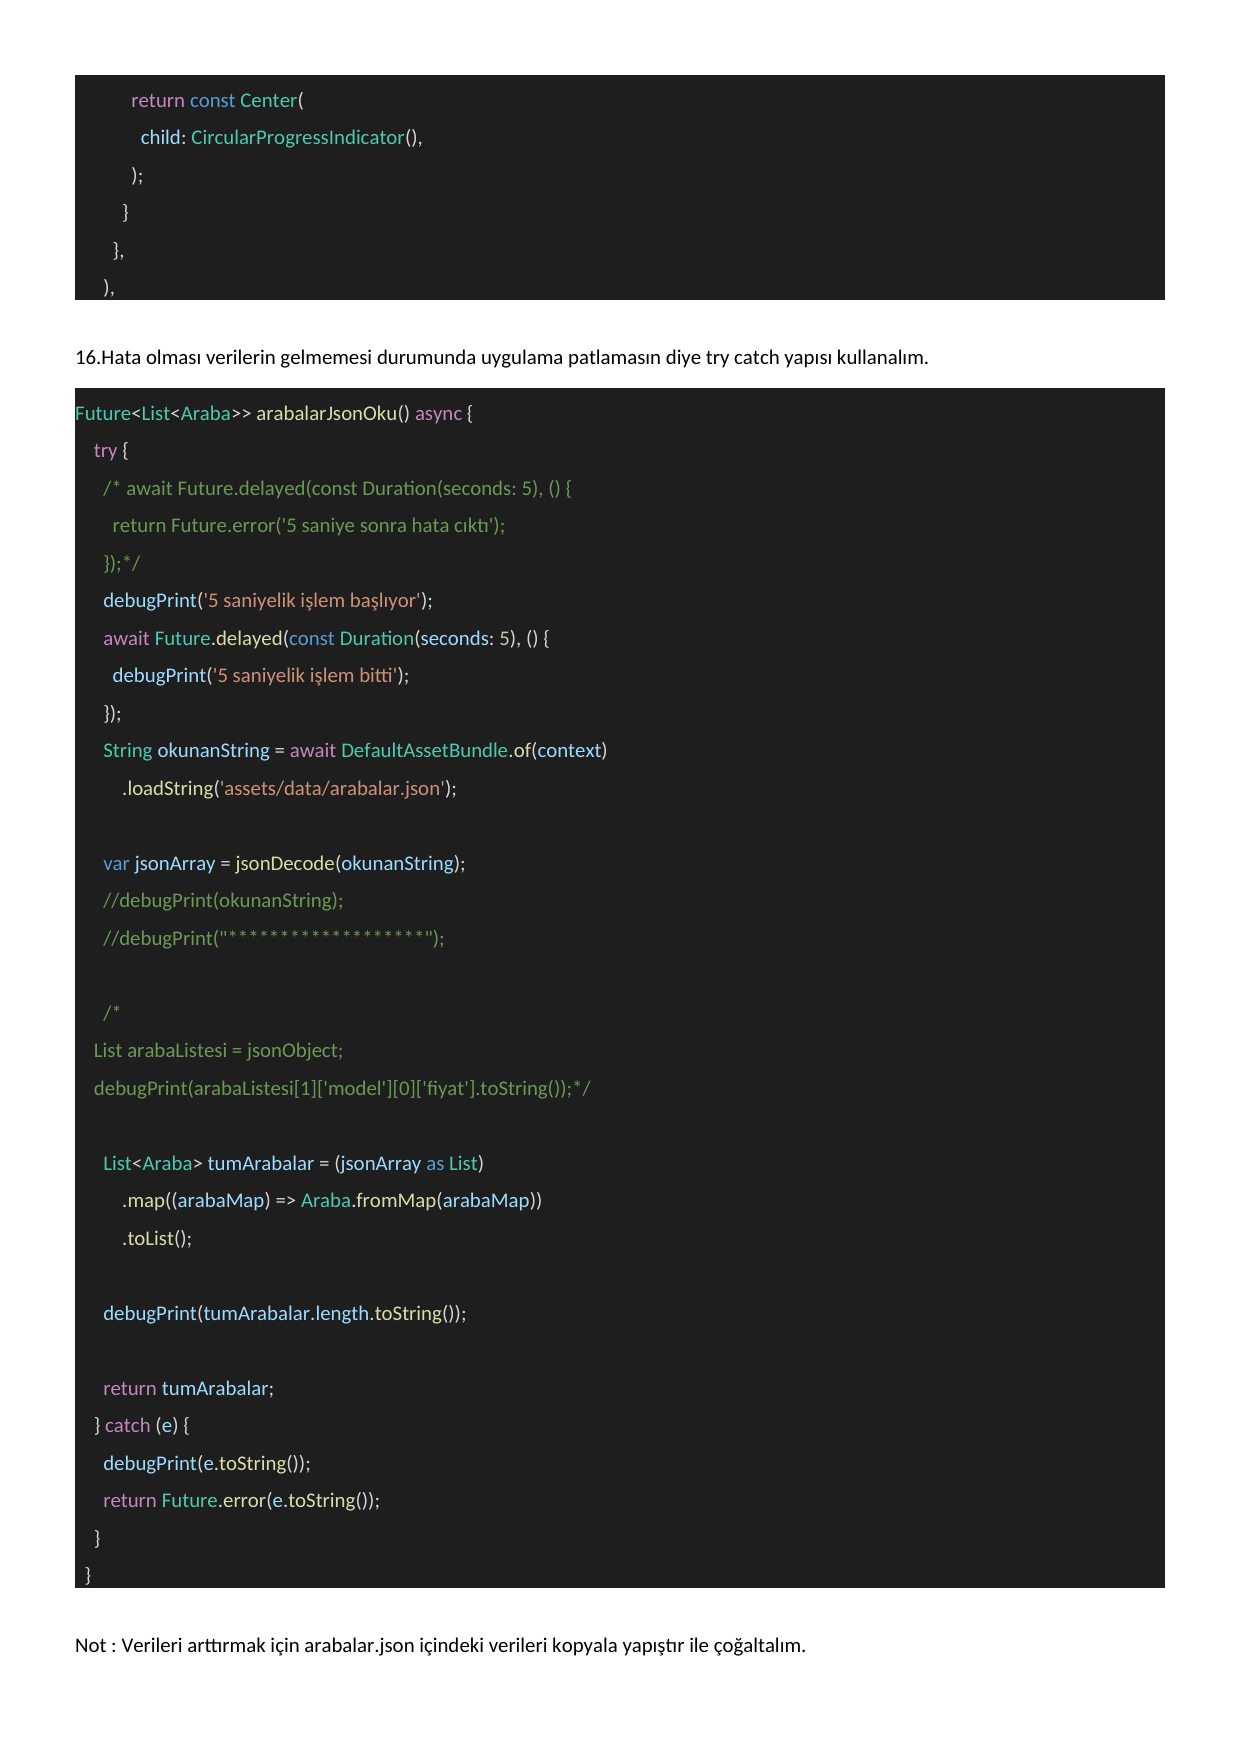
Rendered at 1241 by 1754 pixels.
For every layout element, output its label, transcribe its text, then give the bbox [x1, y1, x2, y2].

text /* [75, 988, 1165, 1026]
text .map((arabaMap) => Araba.fromMap(arabaMap)) [75, 1176, 1165, 1213]
text .loadString('assets/data/arabalar.json'); [75, 763, 1165, 801]
text debugPrint(arabaListesi[1]['model'][0]['fiyat'].toString());*/ [75, 1063, 1165, 1101]
text return const Center( [75, 75, 1165, 112]
text ), [75, 262, 1165, 300]
text });*/ [75, 538, 1165, 576]
text debugPrint('5 saniyelik işlem bitti'); [75, 651, 1165, 688]
text //debugPrint(okunanString); [75, 876, 1165, 913]
text } [75, 1551, 1165, 1588]
text //debugPrint("*******************"); [75, 913, 1165, 951]
text debugPrint('5 saniyelik işlem başlıyor'); [75, 576, 1165, 613]
text List<Araba> tumArabalar = (jsonArray as List) [75, 1138, 1165, 1176]
text debugPrint(tumArabalar.length.toString()); [75, 1288, 1165, 1326]
text }, [75, 225, 1165, 262]
text }); [75, 688, 1165, 726]
text var jsonArray = jsonDecode(okunanString); [75, 838, 1165, 876]
text } catch (e) { [75, 1401, 1165, 1438]
text String okunanString = await DefaultAssetBundle.of(context) [75, 726, 1165, 763]
text } [75, 187, 1165, 225]
text /* await Future.delayed(const Duration(seconds: 5), () { [75, 463, 1165, 501]
text .toList(); [75, 1213, 1165, 1251]
text ); [75, 150, 1165, 187]
text return Future.error(e.toString()); [75, 1476, 1165, 1513]
text 16.Hata olması verilerin gelmemesi durumunda uygulama patlamasın diye try catch yapısı kullanalım. [75, 344, 1165, 369]
text return tumArabalar; [75, 1363, 1165, 1401]
text debugPrint(e.toString()); [75, 1438, 1165, 1476]
text Future<List<Araba>> arabalarJsonOku() async { [75, 388, 1165, 426]
text return Future.error('5 saniye sonra hata cıktı'); [75, 501, 1165, 538]
text await Future.delayed(const Duration(seconds: 5), () { [75, 613, 1165, 651]
text child: CircularProgressIndicator(), [75, 112, 1165, 150]
text try { [75, 426, 1165, 463]
text } [75, 1513, 1165, 1551]
text List arabaListesi = jsonObject; [75, 1026, 1165, 1063]
text Not : Verileri arttırmak için arabalar.json içindeki verileri kopyala yapıştır ile çoğaltalım. [75, 1632, 1165, 1658]
